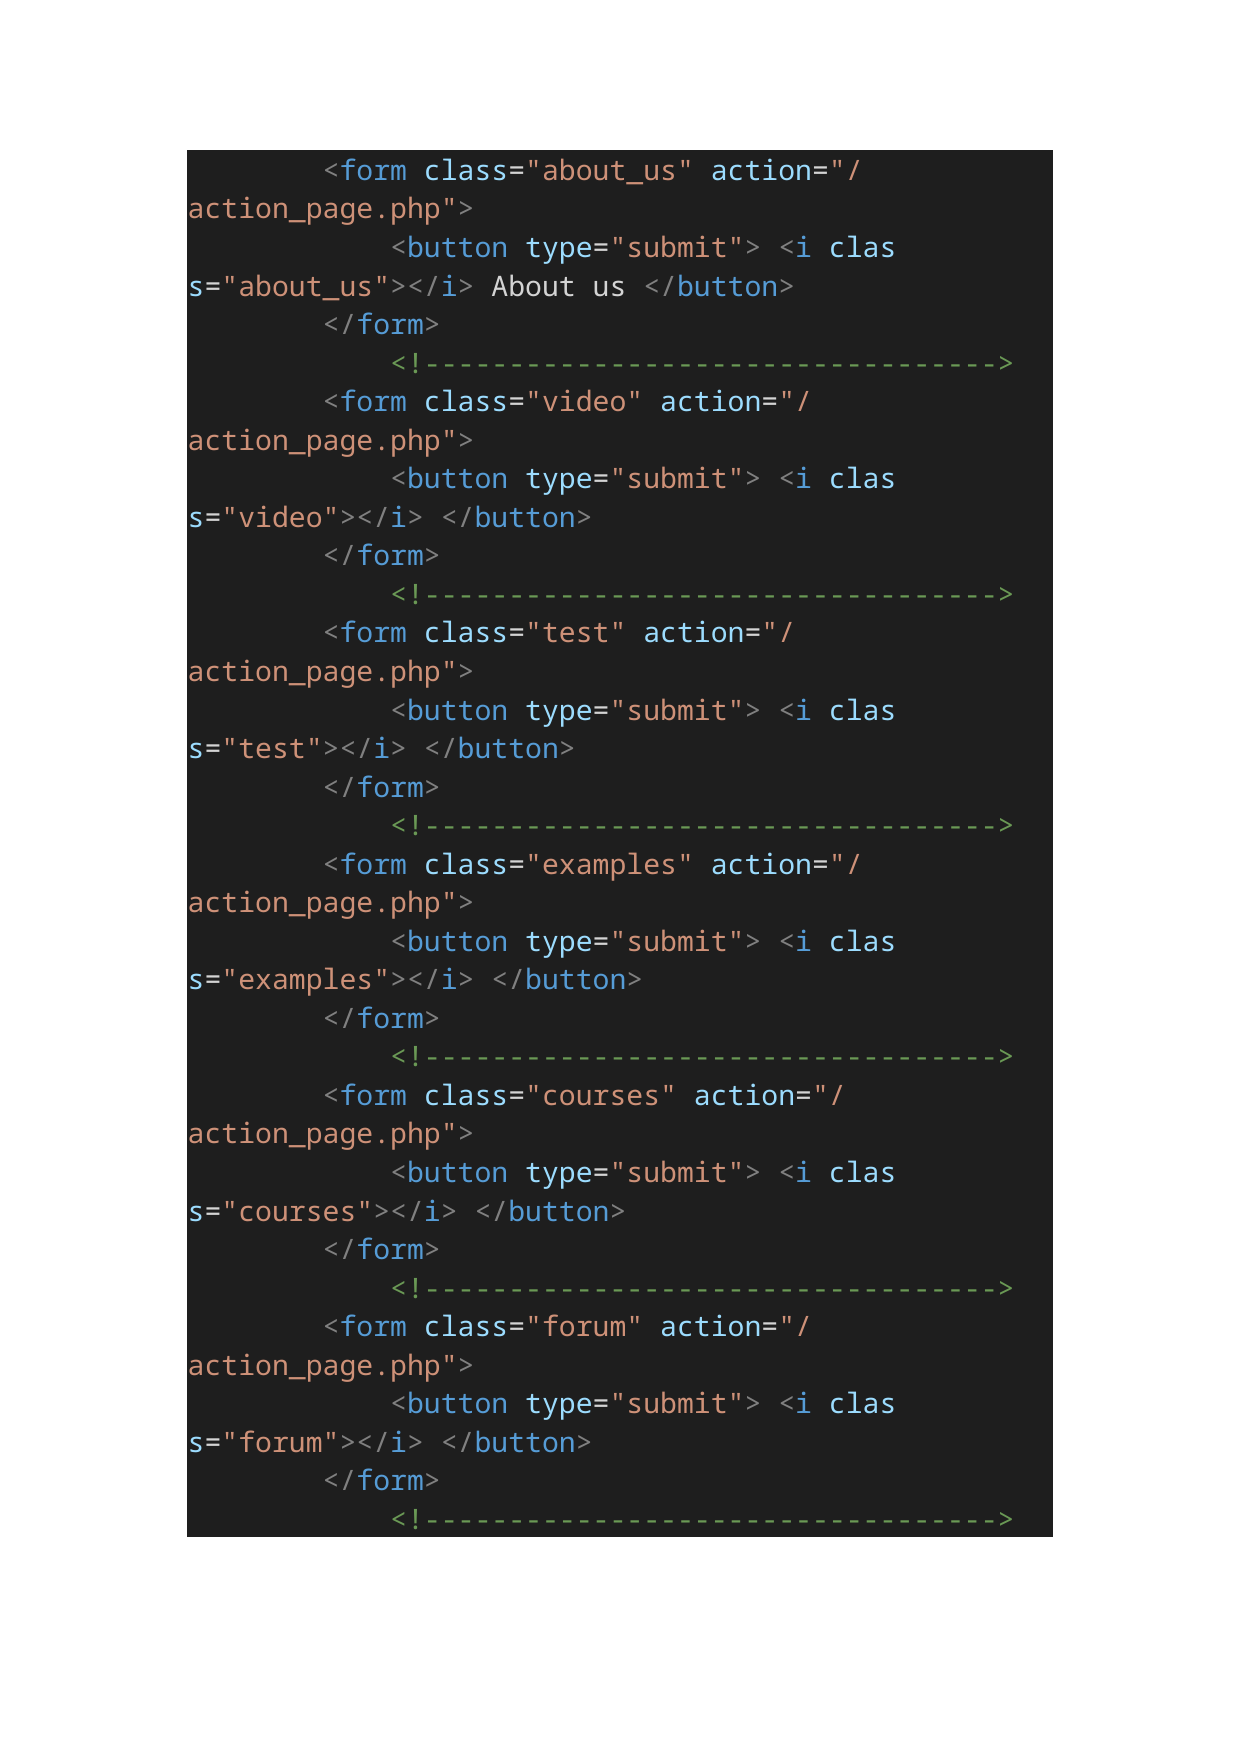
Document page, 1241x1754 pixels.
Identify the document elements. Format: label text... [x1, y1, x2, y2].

text </form> [187, 535, 1053, 574]
text <form class="forum" action="/action_page.php"> [187, 1306, 1053, 1383]
text <!----------------------------------> [187, 1036, 1053, 1075]
text <!----------------------------------> [187, 1268, 1053, 1306]
text <button type="submit"> <i class="about_us"></i> About us </button> [187, 227, 1053, 304]
text <!----------------------------------> [187, 574, 1053, 612]
text <form class="courses" action="/action_page.php"> [187, 1075, 1053, 1152]
text <button type="submit"> <i class="examples"></i> </button> [187, 921, 1053, 998]
text <form class="examples" action="/action_page.php"> [187, 844, 1053, 921]
text <form class="about_us" action="/action_page.php"> [187, 150, 1053, 227]
text </form> [187, 1229, 1053, 1268]
text </form> [187, 998, 1053, 1036]
text <button type="submit"> <i class="forum"></i> </button> [187, 1383, 1053, 1460]
text <button type="submit"> <i class="courses"></i> </button> [187, 1152, 1053, 1229]
text <form class="test" action="/action_page.php"> [187, 612, 1053, 689]
text <button type="submit"> <i class="video"></i> </button> [187, 458, 1053, 535]
text <button type="submit"> <i class="test"></i> </button> [187, 689, 1053, 767]
text </form> [187, 1460, 1053, 1499]
text <!----------------------------------> [187, 1499, 1053, 1537]
text <!----------------------------------> [187, 343, 1053, 381]
text </form> [187, 304, 1053, 343]
text </form> [187, 767, 1053, 805]
text <form class="video" action="/action_page.php"> [187, 381, 1053, 458]
text <!----------------------------------> [187, 805, 1053, 844]
